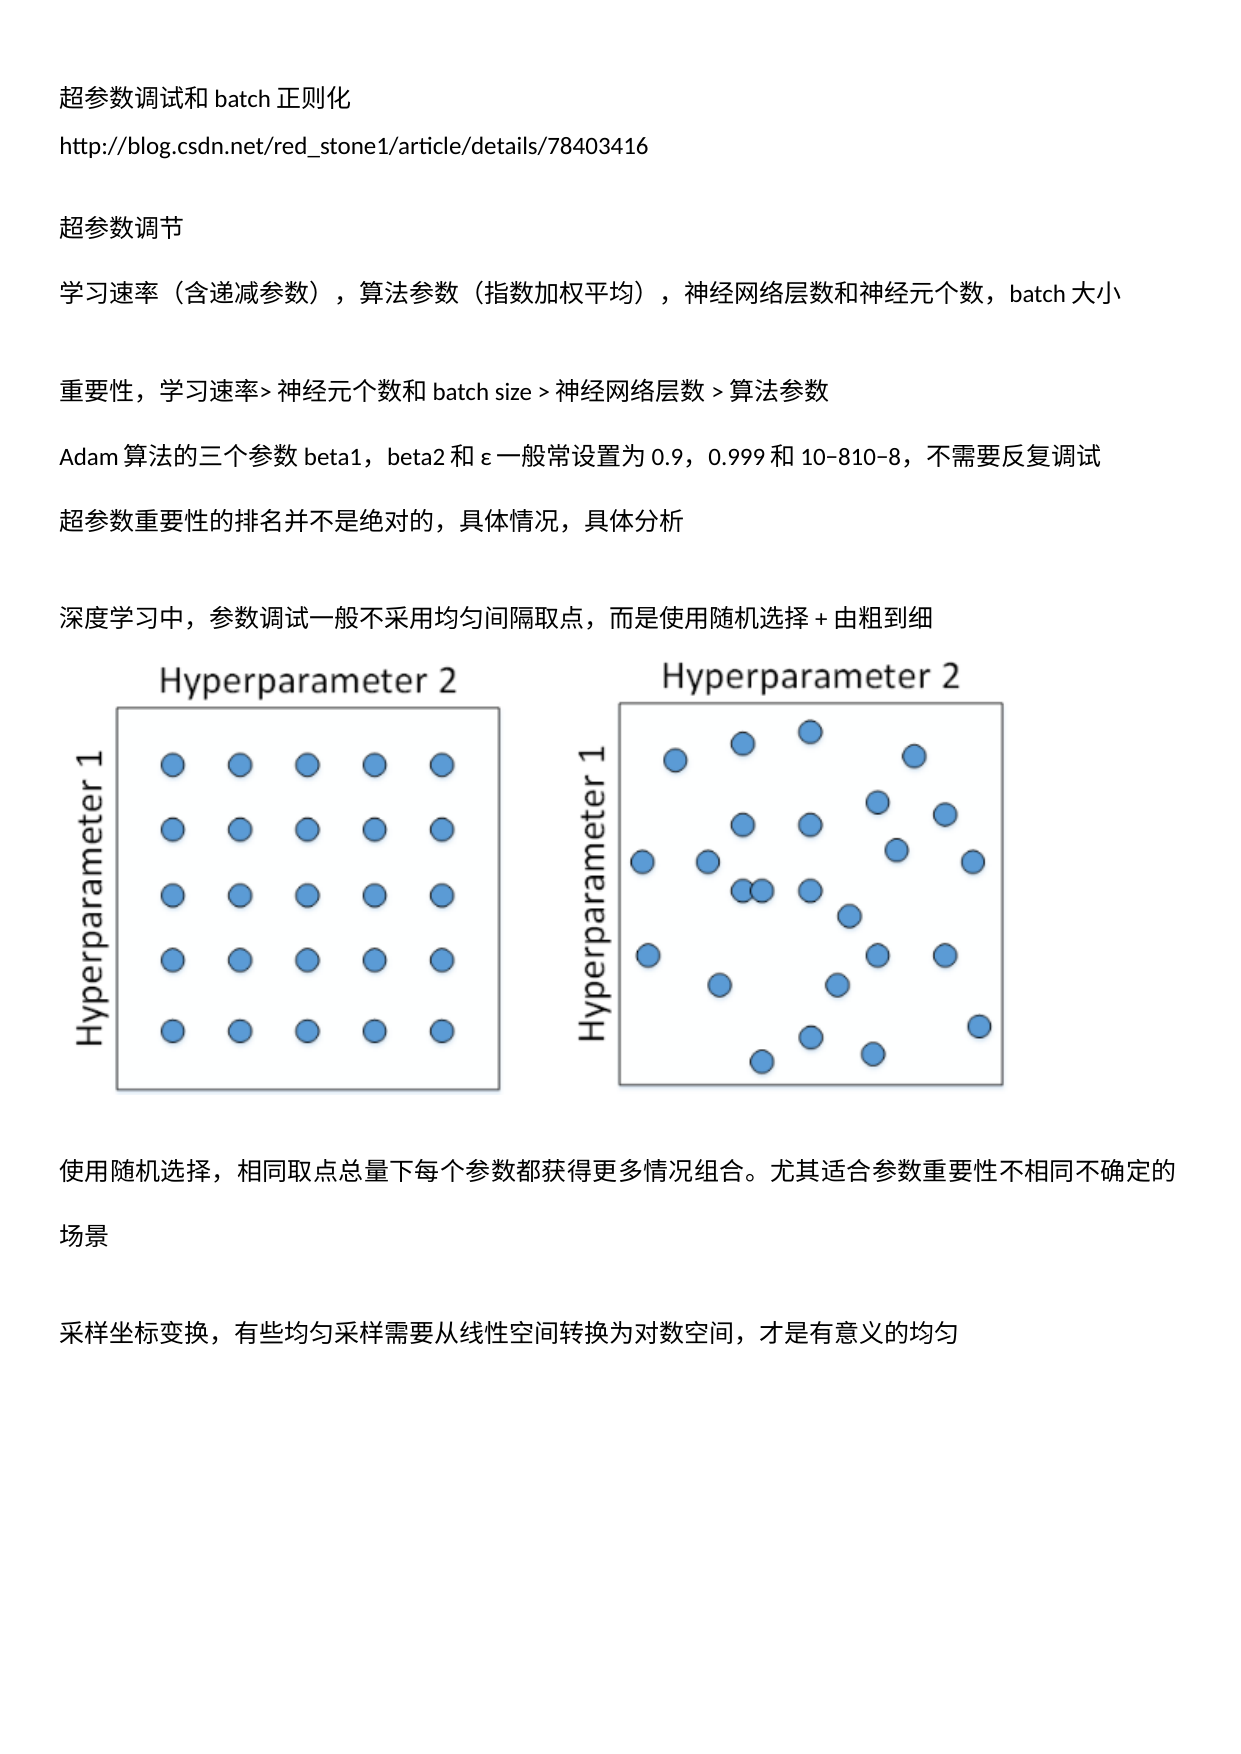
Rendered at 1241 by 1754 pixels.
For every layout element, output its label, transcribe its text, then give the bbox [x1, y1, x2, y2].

text 采样坐标变换，有些均匀采样需要从线性空间转换为对数空间，才是有意义的均匀 [59, 1299, 1181, 1364]
text 超参数调试和batch正则化 [59, 64, 1181, 129]
text Adam算法的三个参数beta1，beta2和ε一般常设置为0.9，0.999和10−810−8，不需要反复调试 [59, 422, 1181, 487]
text 使用随机选择，相同取点总量下每个参数都获得更多情况组合。尤其适合参数重要性不相同不确定的场景 [59, 1137, 1181, 1267]
text 学习速率（含递减参数），算法参数（指数加权平均），神经网络层数和神经元个数，batch大小 [59, 259, 1181, 324]
text http://blog.csdn.net/red_stone1/article/details/78403416 [59, 129, 1181, 162]
text 超参数调节 [59, 194, 1181, 259]
picture [64, 663, 507, 1095]
text 重要性，学习速率> 神经元个数和batch size > 神经网络层数 > 算法参数 [59, 357, 1181, 422]
text 深度学习中，参数调试一般不采用均匀间隔取点，而是使用随机选择 + 由粗到细 [59, 584, 1181, 649]
picture [557, 649, 1014, 1095]
text 超参数重要性的排名并不是绝对的，具体情况，具体分析 [59, 487, 1181, 552]
